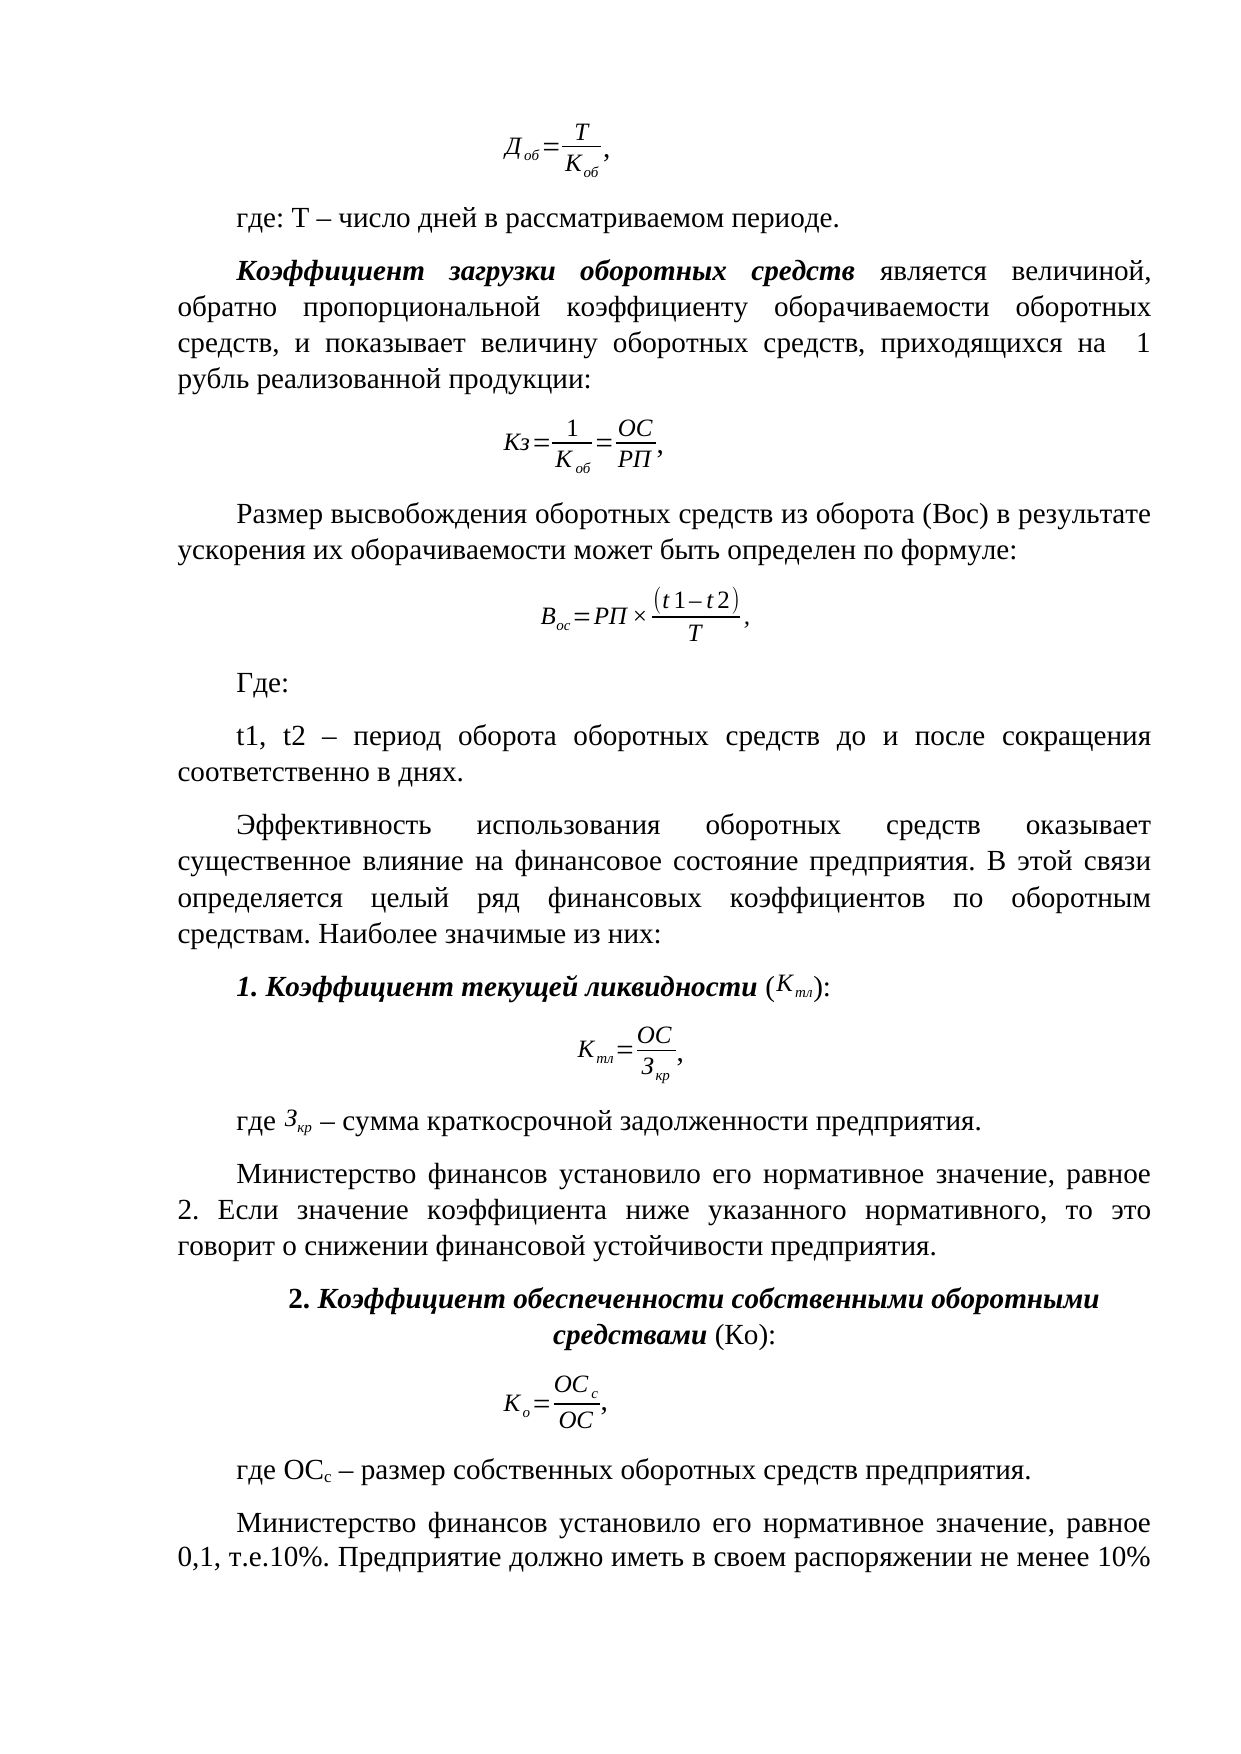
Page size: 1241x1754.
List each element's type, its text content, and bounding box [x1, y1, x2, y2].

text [177, 1505, 1152, 1572]
text Размер высвобождения оборотных средств из оборота (Вос) в результате ускорения их оборачиваемости может быть определен по формуле: [177, 496, 1152, 566]
text Эффективность использования оборотных средств оказывает существенное влияние на финансовое состояние предприятия. В этой связи определяется целый ряд финансовых коэффициентов по оборотным средствам. Наиболее значимые из них: [177, 807, 1152, 949]
list 1. Коэффициент текущей ликвидности (): [177, 969, 1152, 1002]
text 2. Коэффициент обеспеченности собственными оборотными средствами (Ко): [177, 1281, 1152, 1351]
text , [177, 118, 1152, 181]
text , [177, 1021, 1152, 1084]
text где – сумма краткосрочной задолженности предприятия. [177, 1103, 1152, 1137]
text Министерство финансов установило его нормативное значение, равное 2. Если значение коэффициента ниже указанного нормативного, то это говорит о снижении финансовой устойчивости предприятия. [177, 1156, 1152, 1262]
text где: Т – число дней в рассматриваемом периоде. [177, 200, 1152, 234]
text t1, t2 – период оборота оборотных средств до и после сокращения соответственно в днях. [177, 718, 1152, 788]
text , [177, 414, 1152, 477]
text Где: [177, 666, 1152, 699]
text , [177, 1370, 1152, 1433]
text Коэффициент загрузки оборотных средств является величиной, обратно пропорциональной коэффициенту оборачиваемости оборотных средств, и показывает величину оборотных средств, приходящихся на 1 рубль реализованной продукции: [177, 253, 1152, 395]
text где ОСc – размер собственных оборотных средств предприятия. [177, 1452, 1152, 1486]
